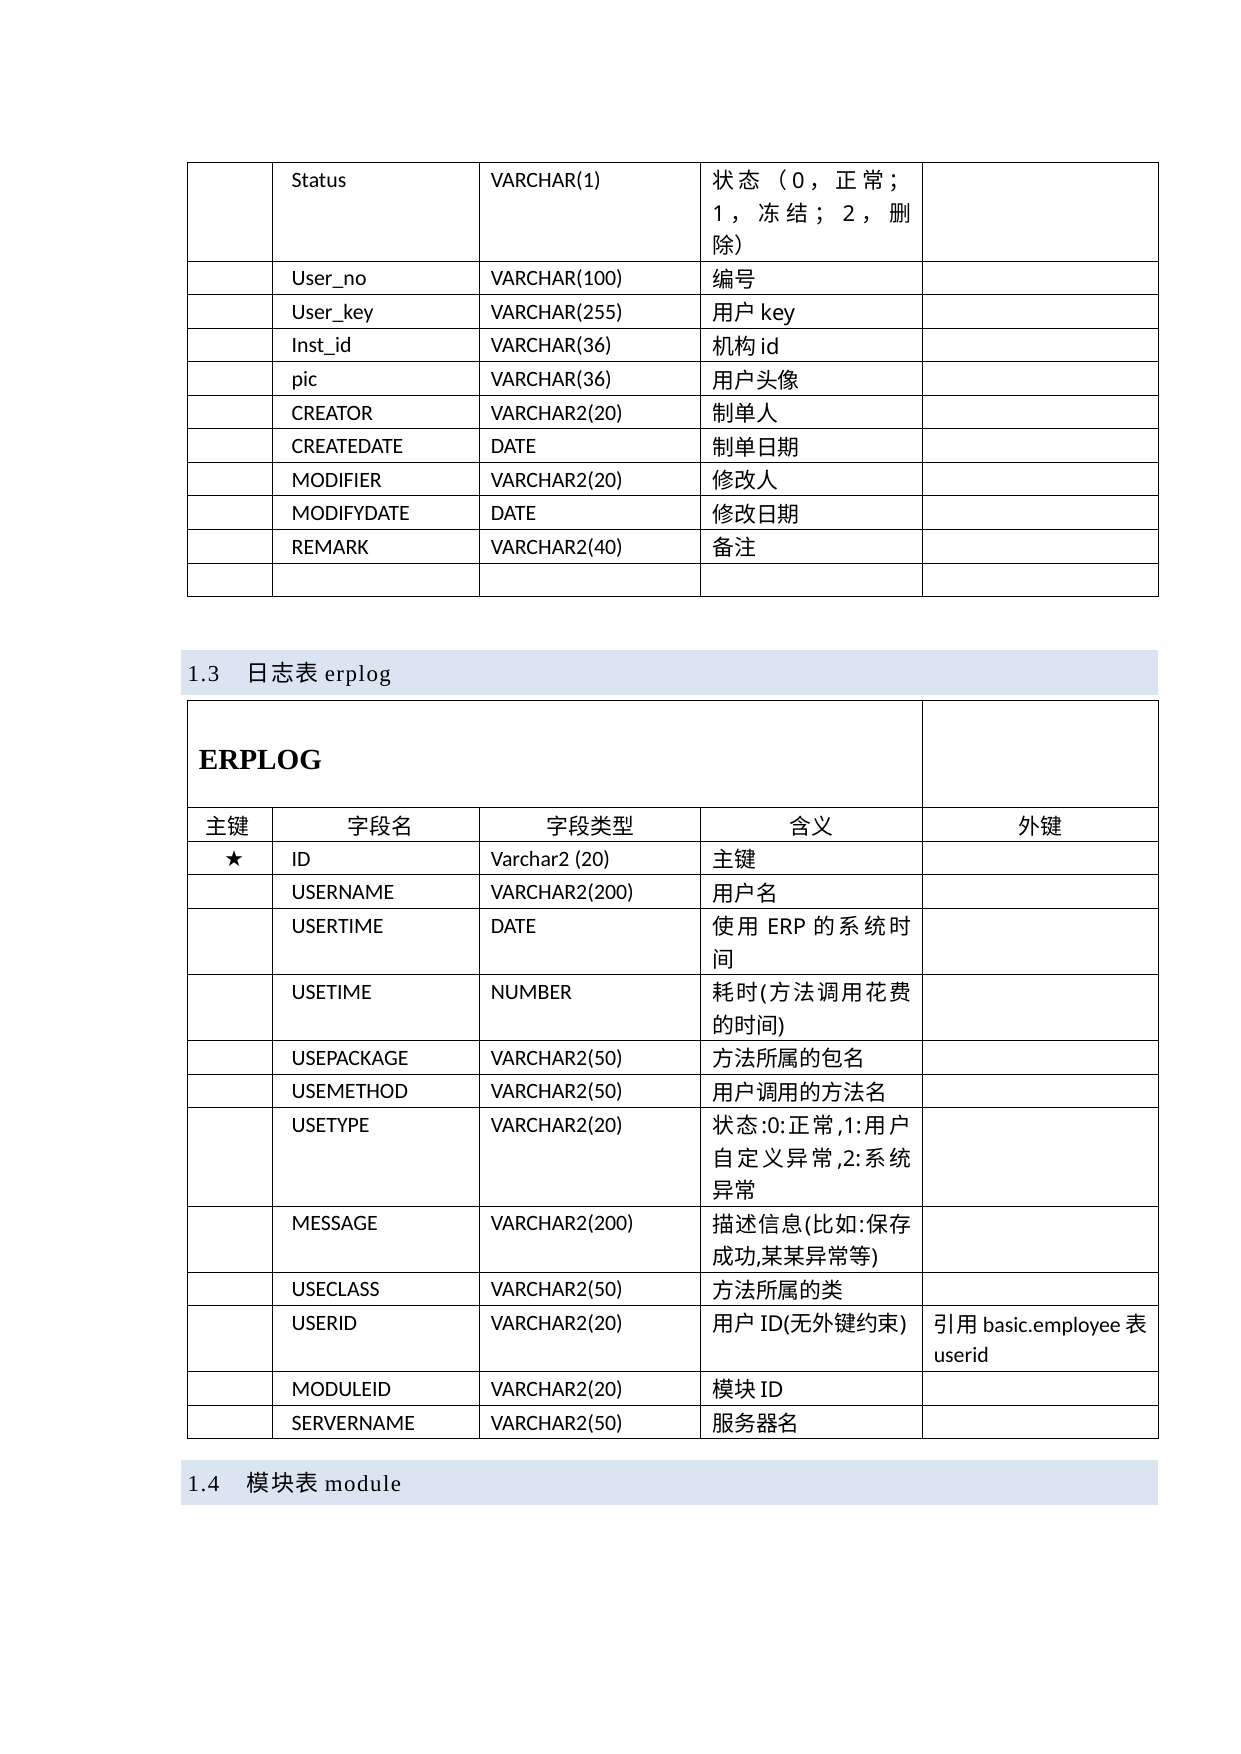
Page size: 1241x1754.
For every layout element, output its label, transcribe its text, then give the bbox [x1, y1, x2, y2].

table_cell 机构id [701, 329, 922, 361]
table_cell 主键 [701, 842, 922, 874]
table_cell 外键 [923, 808, 1158, 841]
table_cell 主键 [188, 808, 272, 841]
table_cell MESSAGE [273, 1207, 479, 1272]
table_cell User_no [273, 262, 479, 294]
table_cell SERVERNAME [273, 1406, 479, 1438]
table_cell USETYPE [273, 1108, 479, 1206]
table_cell [923, 396, 1158, 428]
table_cell MODIFYDATE [273, 496, 479, 529]
table_cell 修改日期 [701, 496, 922, 529]
table_cell USEPACKAGE [273, 1041, 479, 1073]
table_cell 模块ID [701, 1372, 922, 1405]
table_cell [188, 1075, 272, 1107]
table_cell [923, 975, 1158, 1040]
table_cell CREATEDATE [273, 429, 479, 462]
table_cell 描述信息(比如:保存成功,某某异常等) [701, 1207, 922, 1272]
subtitle 日志表erplog [188, 657, 1152, 689]
table_cell [923, 463, 1158, 495]
table_cell 备注 [701, 530, 922, 562]
table_cell [188, 1306, 272, 1371]
table_cell [188, 362, 272, 395]
table_cell 服务器名 [701, 1406, 922, 1438]
table_cell VARCHAR(100) [480, 262, 700, 294]
table_cell 耗时(方法调用花费的时间) [701, 975, 922, 1040]
table_cell 引用basic.employee表userid [923, 1306, 1158, 1371]
table_cell [923, 262, 1158, 294]
table_cell [188, 463, 272, 495]
table_cell [923, 1273, 1158, 1305]
table_cell VARCHAR2(50) [480, 1041, 700, 1073]
table_header [923, 701, 1158, 807]
table_cell VARCHAR(36) [480, 362, 700, 395]
table_cell Inst_id [273, 329, 479, 361]
table_cell Status [273, 163, 479, 261]
table_cell NUMBER [480, 975, 700, 1040]
table_cell VARCHAR2(20) [480, 1108, 700, 1206]
table_cell ★ [188, 842, 272, 874]
table_header ERPLOG [188, 701, 922, 807]
table_cell [188, 429, 272, 462]
table_cell [923, 1041, 1158, 1073]
table_cell VARCHAR(255) [480, 295, 700, 328]
table_cell [480, 564, 700, 596]
table_cell USERID [273, 1306, 479, 1371]
table_cell USERTIME [273, 909, 479, 974]
table_cell [188, 564, 272, 596]
table_cell [923, 1372, 1158, 1405]
table_cell [923, 909, 1158, 974]
table_cell VARCHAR2(20) [480, 1306, 700, 1371]
table_cell 字段类型 [480, 808, 700, 841]
table_cell [923, 530, 1158, 562]
table_cell 编号 [701, 262, 922, 294]
table_cell DATE [480, 909, 700, 974]
table_cell 制单日期 [701, 429, 922, 462]
table_cell [923, 496, 1158, 529]
table_cell VARCHAR2(200) [480, 1207, 700, 1272]
table_cell USETIME [273, 975, 479, 1040]
table_cell pic [273, 362, 479, 395]
table_cell 用户key [701, 295, 922, 328]
table_cell [188, 396, 272, 428]
table_cell VARCHAR(36) [480, 329, 700, 361]
table_cell USERNAME [273, 875, 479, 908]
table_cell Varchar2 (20) [480, 842, 700, 874]
table_cell 用户调用的方法名 [701, 1075, 922, 1107]
table_cell [188, 530, 272, 562]
table_cell CREATOR [273, 396, 479, 428]
table_cell VARCHAR2(20) [480, 463, 700, 495]
table_cell [923, 1075, 1158, 1107]
table_cell MODULEID [273, 1372, 479, 1405]
table_cell [923, 1207, 1158, 1272]
table_cell 方法所属的包名 [701, 1041, 922, 1073]
table_cell 用户头像 [701, 362, 922, 395]
table_cell USEMETHOD [273, 1075, 479, 1107]
table_cell [188, 909, 272, 974]
table_cell 状态:0:正常,1:用户自定义异常,2:系统异常 [701, 1108, 922, 1206]
table_cell [701, 564, 922, 596]
table_cell MODIFIER [273, 463, 479, 495]
table_cell [188, 496, 272, 529]
table_cell [923, 429, 1158, 462]
table_cell 字段名 [273, 808, 479, 841]
table_cell DATE [480, 429, 700, 462]
table_cell VARCHAR2(50) [480, 1075, 700, 1107]
table_cell [188, 1041, 272, 1073]
table_cell [188, 1273, 272, 1305]
table_cell [273, 564, 479, 596]
table_cell [188, 329, 272, 361]
table_cell 修改人 [701, 463, 922, 495]
table_cell [923, 875, 1158, 908]
table_cell User_key [273, 295, 479, 328]
table_cell VARCHAR2(20) [480, 396, 700, 428]
table_cell 制单人 [701, 396, 922, 428]
table_cell 用户ID(无外键约束) [701, 1306, 922, 1371]
table_cell [923, 163, 1158, 261]
table_cell [188, 262, 272, 294]
table_cell [923, 564, 1158, 596]
table_cell [188, 1372, 272, 1405]
table_cell VARCHAR2(200) [480, 875, 700, 908]
table_cell DATE [480, 496, 700, 529]
table_cell 用户名 [701, 875, 922, 908]
table_cell [923, 1108, 1158, 1206]
table_cell VARCHAR(1) [480, 163, 700, 261]
table_cell [188, 163, 272, 261]
table_cell 含义 [701, 808, 922, 841]
table_cell 状态（0，正常；1，冻结；2，删除） [701, 163, 922, 261]
table_cell [923, 329, 1158, 361]
table_cell [188, 1207, 272, 1272]
table_cell 使用ERP的系统时间 [701, 909, 922, 974]
table_cell [923, 362, 1158, 395]
table_cell 方法所属的类 [701, 1273, 922, 1305]
table_cell [188, 975, 272, 1040]
table_cell [923, 295, 1158, 328]
table_cell [188, 295, 272, 328]
table_cell [923, 842, 1158, 874]
table_cell USECLASS [273, 1273, 479, 1305]
table_cell VARCHAR2(50) [480, 1273, 700, 1305]
subtitle 模块表module [188, 1466, 1152, 1499]
table_cell REMARK [273, 530, 479, 562]
table_cell VARCHAR2(20) [480, 1372, 700, 1405]
table_cell [923, 1406, 1158, 1438]
table_cell [188, 1406, 272, 1438]
table_cell ID [273, 842, 479, 874]
table_cell VARCHAR2(50) [480, 1406, 700, 1438]
table_cell [188, 875, 272, 908]
table_cell VARCHAR2(40) [480, 530, 700, 562]
table_cell [188, 1108, 272, 1206]
